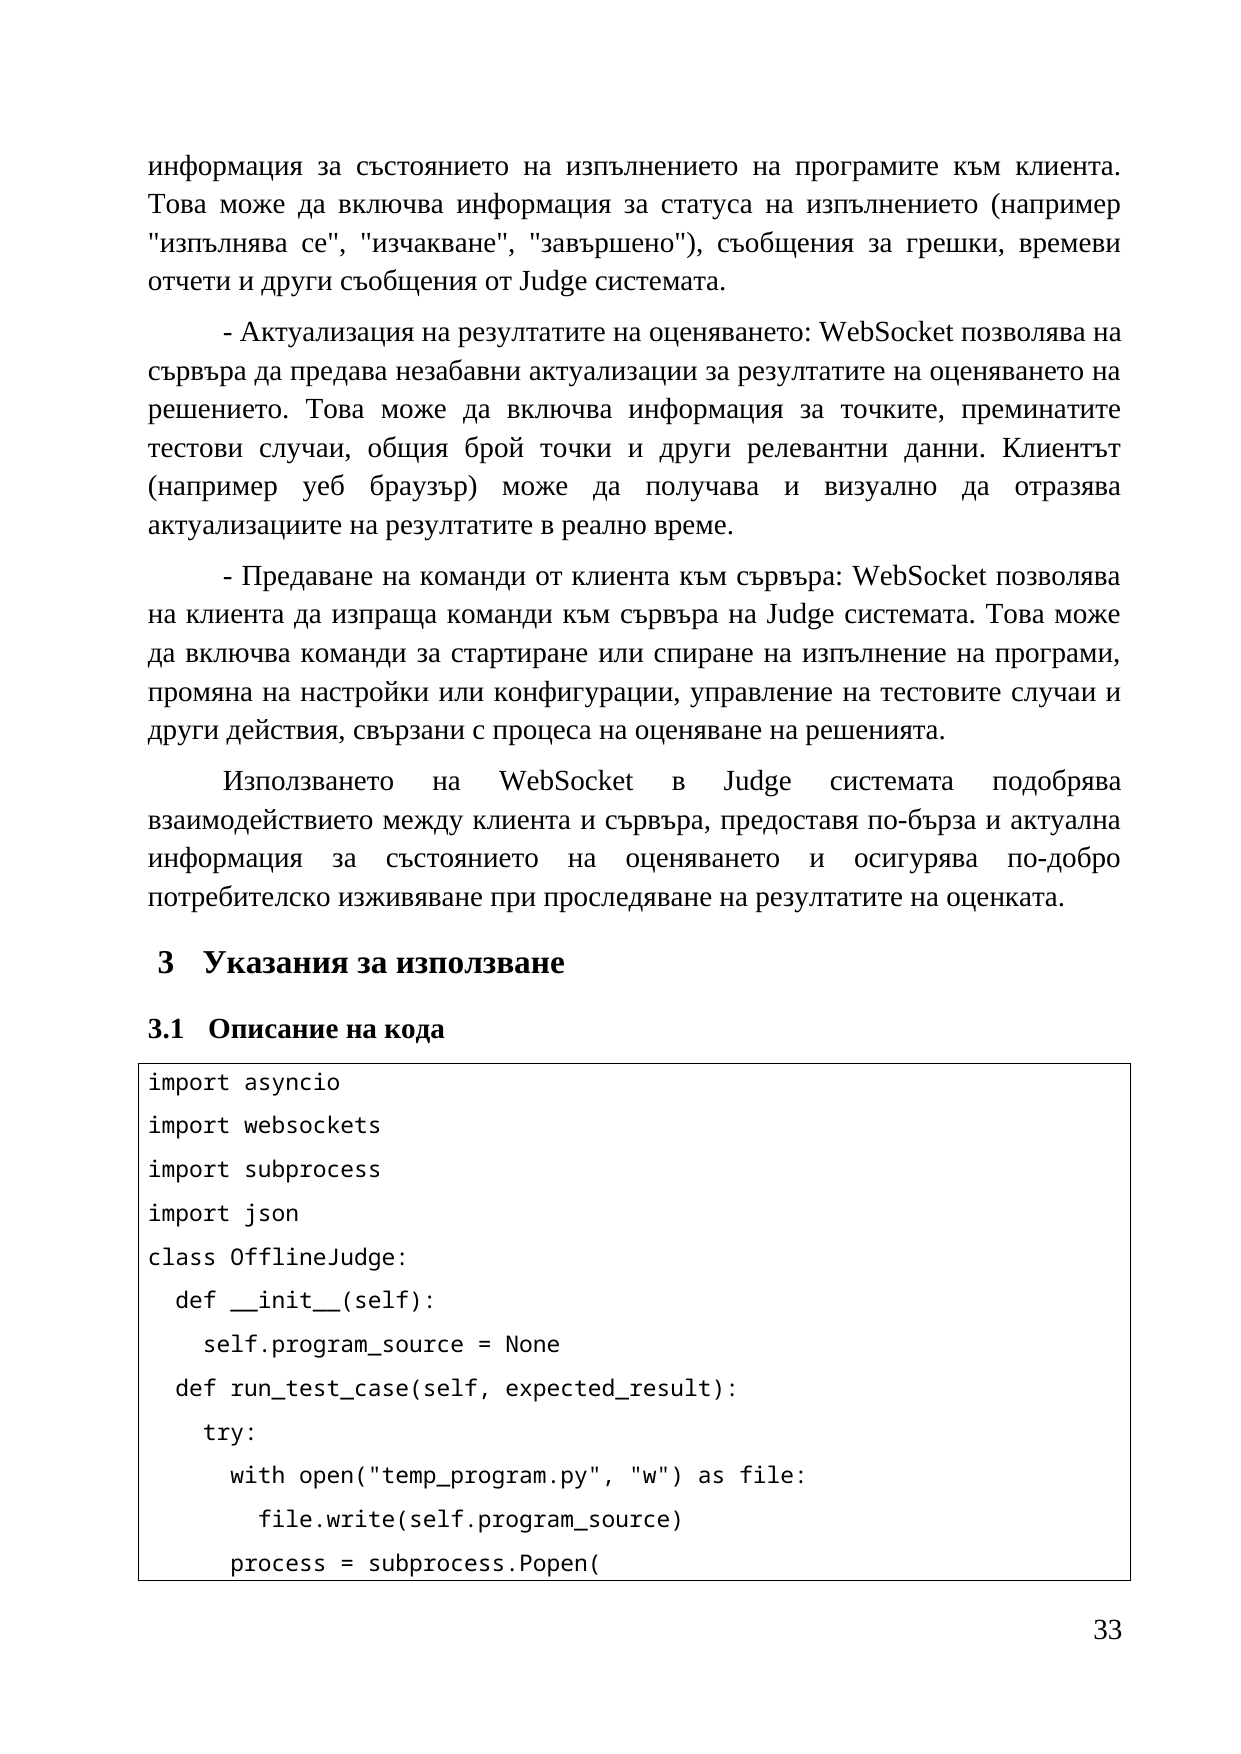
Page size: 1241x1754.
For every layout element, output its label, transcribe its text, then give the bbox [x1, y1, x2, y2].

text with open("temp_program.py", "w") as file: [139, 1456, 1130, 1491]
subtitle Указания за използване [157, 942, 1122, 981]
text - Актуализация на резултатите на оценяването: WebSocket позволява на сървъра да предава незабавни актуализации за резултатите на оценяването на решението. Това може да включва информация за точките, преминатите тестови случаи, общия брой точки и други релевантни данни. Клиентът (например уеб браузър) може да получава и визуално да отразява актуализациите на резултатите в реално време. [148, 314, 1122, 541]
text import asyncio [139, 1064, 1130, 1097]
text self.program_source = None [139, 1325, 1130, 1359]
text import subprocess [139, 1150, 1130, 1184]
text process = subprocess.Popen( [139, 1544, 1130, 1580]
text import websockets [139, 1106, 1130, 1141]
subtitle Описание на кода [148, 1012, 1122, 1045]
text try: [139, 1413, 1130, 1447]
text Използването на WebSocket в Judge системата подобрява взаимодействието между клиента и сървъра, предоставя по-бърза и актуална информация за състоянието на оценяването и осигурява по-добро потребителско изживяване при проследяване на резултатите на оценката. [148, 763, 1122, 912]
text import json [139, 1194, 1130, 1228]
text file.write(self.program_source) [139, 1500, 1130, 1534]
text def __init__(self): [139, 1281, 1130, 1316]
text class OfflineJudge: [139, 1238, 1130, 1272]
text def run_test_case(self, expected_result): [139, 1369, 1130, 1403]
text - Предаване на команди от клиента към сървъра: WebSocket позволява на клиента да изпраща команди към сървъра на Judge системата. Това може да включва команди за стартиране или спиране на изпълнение на програми, промяна на настройки или конфигурации, управление на тестовите случаи и други действия, свързани с процеса на оценяване на решенията. [148, 558, 1122, 746]
